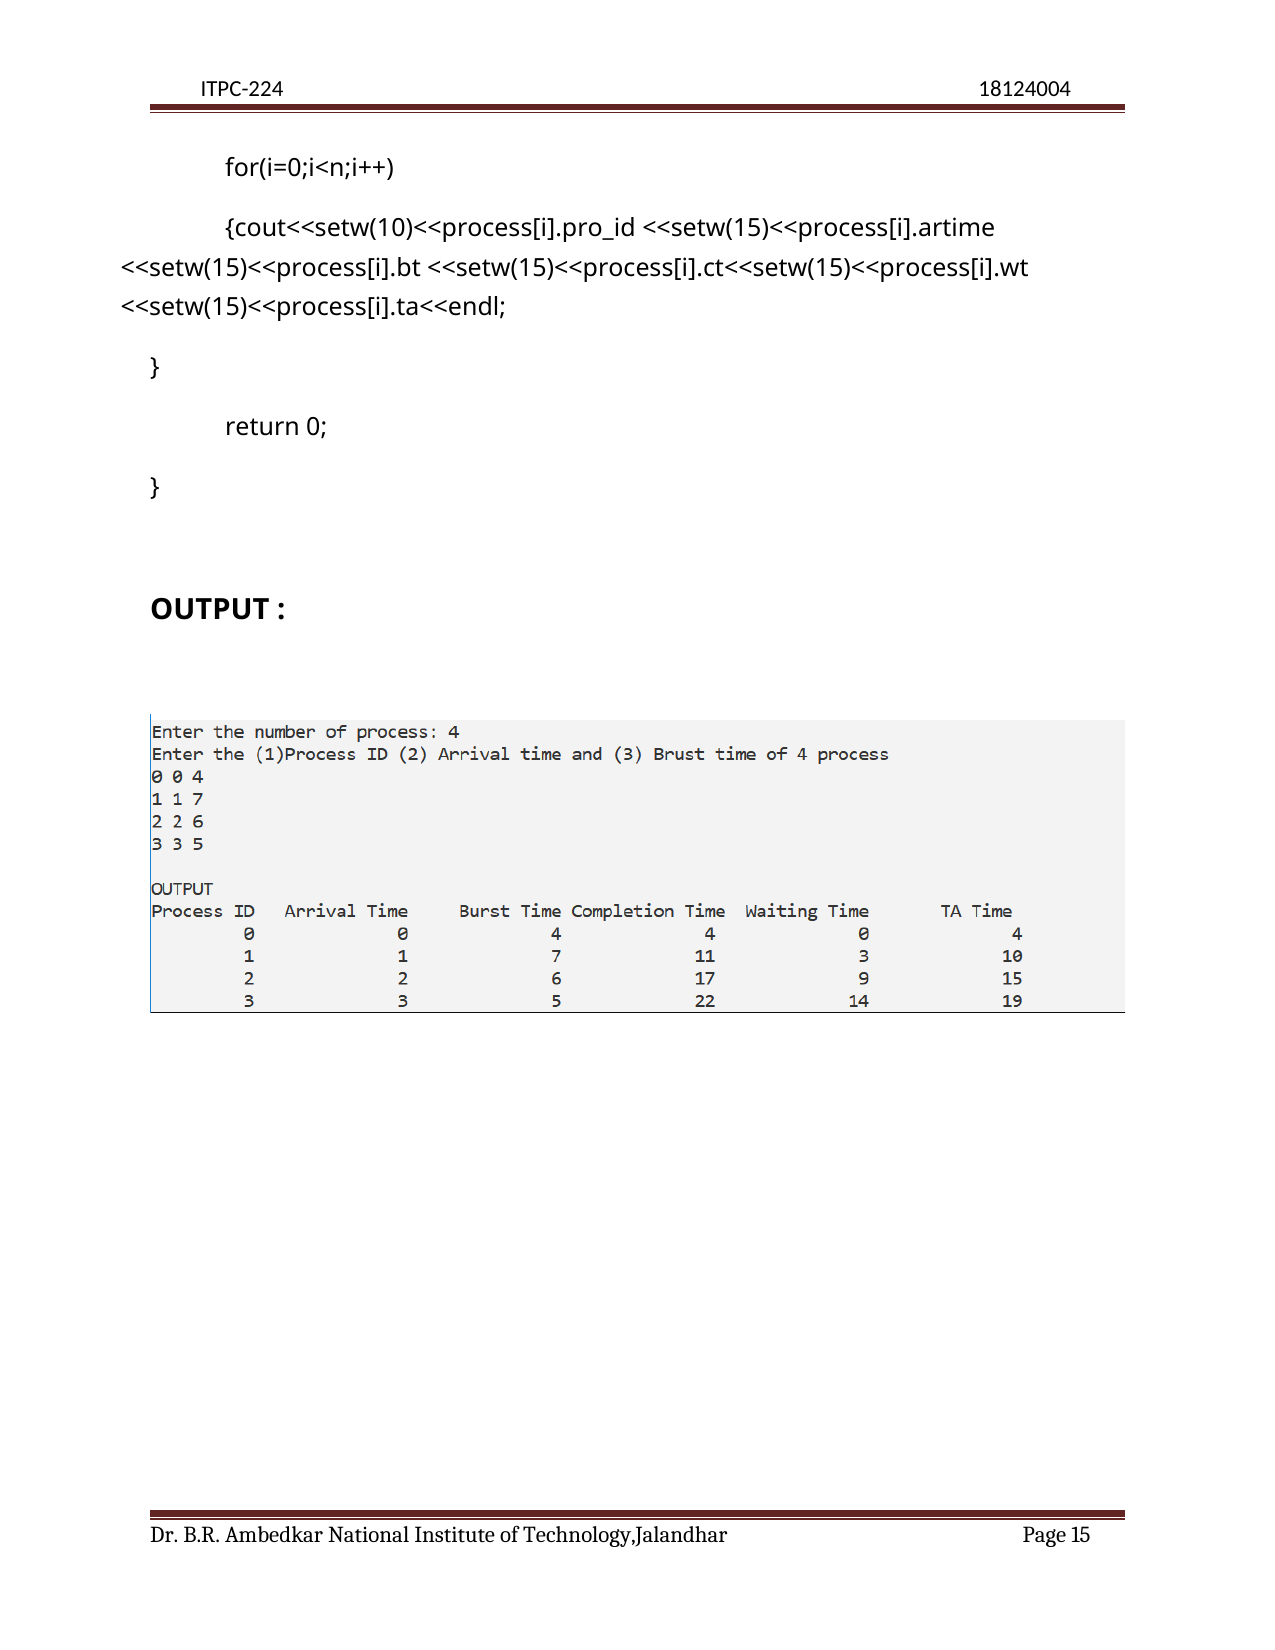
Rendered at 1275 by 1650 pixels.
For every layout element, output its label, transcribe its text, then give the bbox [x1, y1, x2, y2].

text for(i=0;i<n;i++) [120, 150, 1125, 184]
picture [150, 714, 1125, 1013]
text } [120, 348, 1125, 382]
text OUTPUT : [120, 588, 1125, 628]
text return 0; [120, 408, 1125, 442]
text {cout<<setw(10)<<process[i].pro_id <<setw(15)<<process[i].artime <<setw(15)<<process[i].bt <<setw(15)<<process[i].ct<<setw(15)<<process[i].wt <<setw(15)<<process[i].ta<<endl; [120, 210, 1125, 322]
text } [120, 468, 1125, 502]
